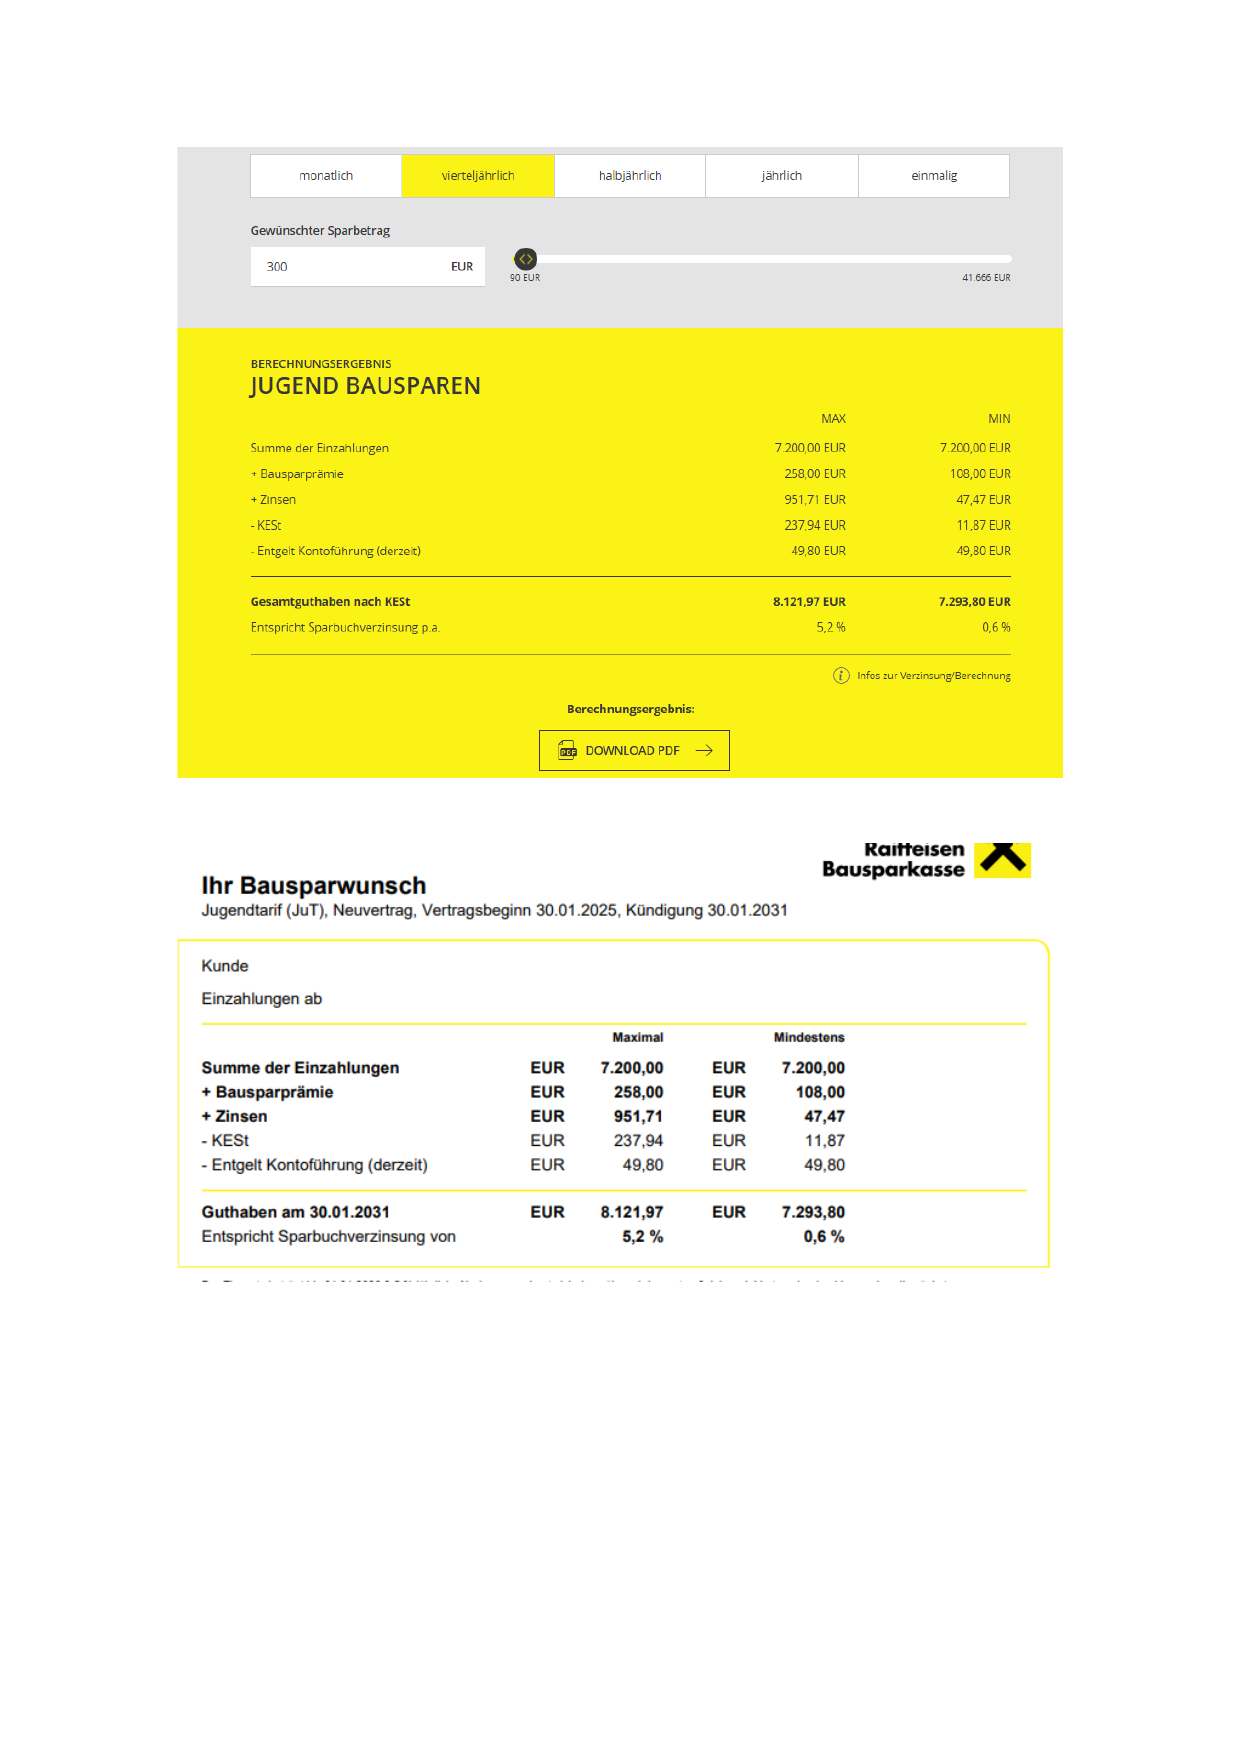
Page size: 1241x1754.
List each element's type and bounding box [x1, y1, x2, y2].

picture [177, 147, 1063, 778]
picture [177, 843, 1063, 1282]
